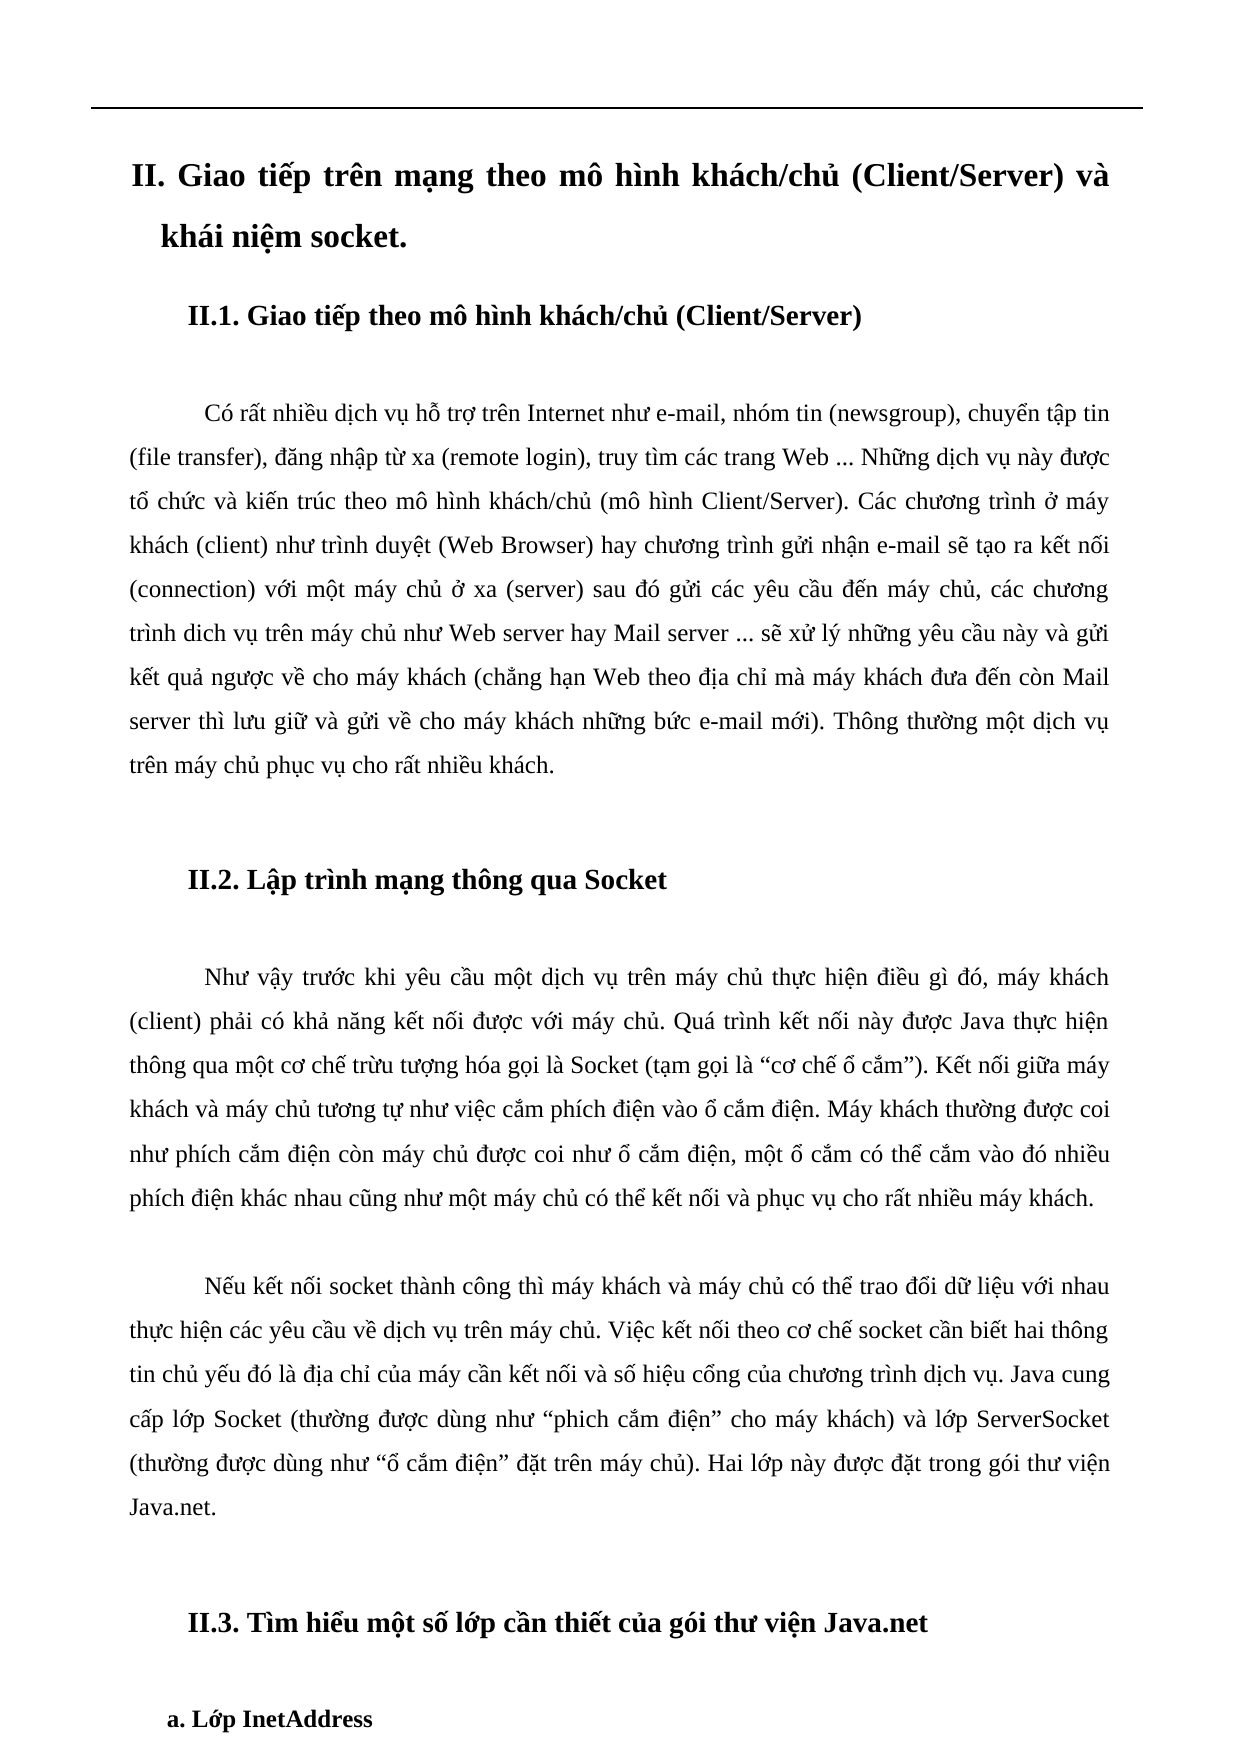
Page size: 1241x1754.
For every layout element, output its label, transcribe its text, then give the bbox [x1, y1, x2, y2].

text Có rất nhiều dịch vụ hỗ trợ trên Internet như e-mail, nhóm tin (newsgroup), chuyển tập tin (file transfer), đăng nhập từ xa (remote login), truy tìm các trang Web ... Những dịch vụ này được tổ chức và kiến trúc theo mô hình khách/chủ (mô hình Client/Server). Các chương trình ở máy khách (client) như trình duyệt (Web Browser) hay chương trình gửi nhận e-mail sẽ tạo ra kết nối (connection) với một máy chủ ở xa (server) sau đó gửi các yêu cầu đến máy chủ, các chương trình dich vụ trên máy chủ như Web server hay Mail server ... sẽ xử lý những yêu cầu này và gửi kết quả ngược về cho máy khách (chẳng hạn Web theo địa chỉ mà máy khách đưa đến còn Mail server thì lưu giữ và gửi về cho máy khách những bức e-mail mới). Thông thường một dịch vụ trên máy chủ phục vụ cho rất nhiều khách. [129, 398, 1111, 778]
text II.2. Lập trình mạng thông qua Socket [187, 862, 1111, 896]
text a. Lớp InetAddress [167, 1704, 1111, 1733]
text Như vậy trước khi yêu cầu một dịch vụ trên máy chủ thực hiện điều gì đó, máy khách (client) phải có khả năng kết nối được với máy chủ. Quá trình kết nối này được Java thực hiện thông qua một cơ chế trừu tượng hóa gọi là Socket (tạm gọi là “cơ chế ổ cắm”). Kết nối giữa máy khách và máy chủ tương tự như việc cắm phích điện vào ổ cắm điện. Máy khách thường được coi như phích cắm điện còn máy chủ được coi như ổ cắm điện, một ổ cắm có thể cắm vào đó nhiều phích điện khác nhau cũng như một máy chủ có thể kết nối và phục vụ cho rất nhiều máy khách. [129, 962, 1111, 1212]
text II. Giao tiếp trên mạng theo mô hình khách/chủ (Client/Server) và khái niệm socket. [131, 155, 1111, 255]
text II.3. Tìm hiểu một số lớp cần thiết của gói thư viện Java.net [187, 1605, 1111, 1639]
text Nếu kết nối socket thành công thì máy khách và máy chủ có thể trao đổi dữ liệu với nhau thực hiện các yêu cầu về dịch vụ trên máy chủ. Việc kết nối theo cơ chế socket cần biết hai thông tin chủ yếu đó là địa chỉ của máy cần kết nối và số hiệu cổng của chương trình dịch vụ. Java cung cấp lớp Socket (thường được dùng như “phich cắm điện” cho máy khách) và lớp ServerSocket (thường được dùng như “ổ cắm điện” đặt trên máy chủ). Hai lớp này được đặt trong gói thư viện Java.net. [129, 1271, 1111, 1521]
text II.1. Giao tiếp theo mô hình khách/chủ (Client/Server) [187, 298, 1111, 332]
